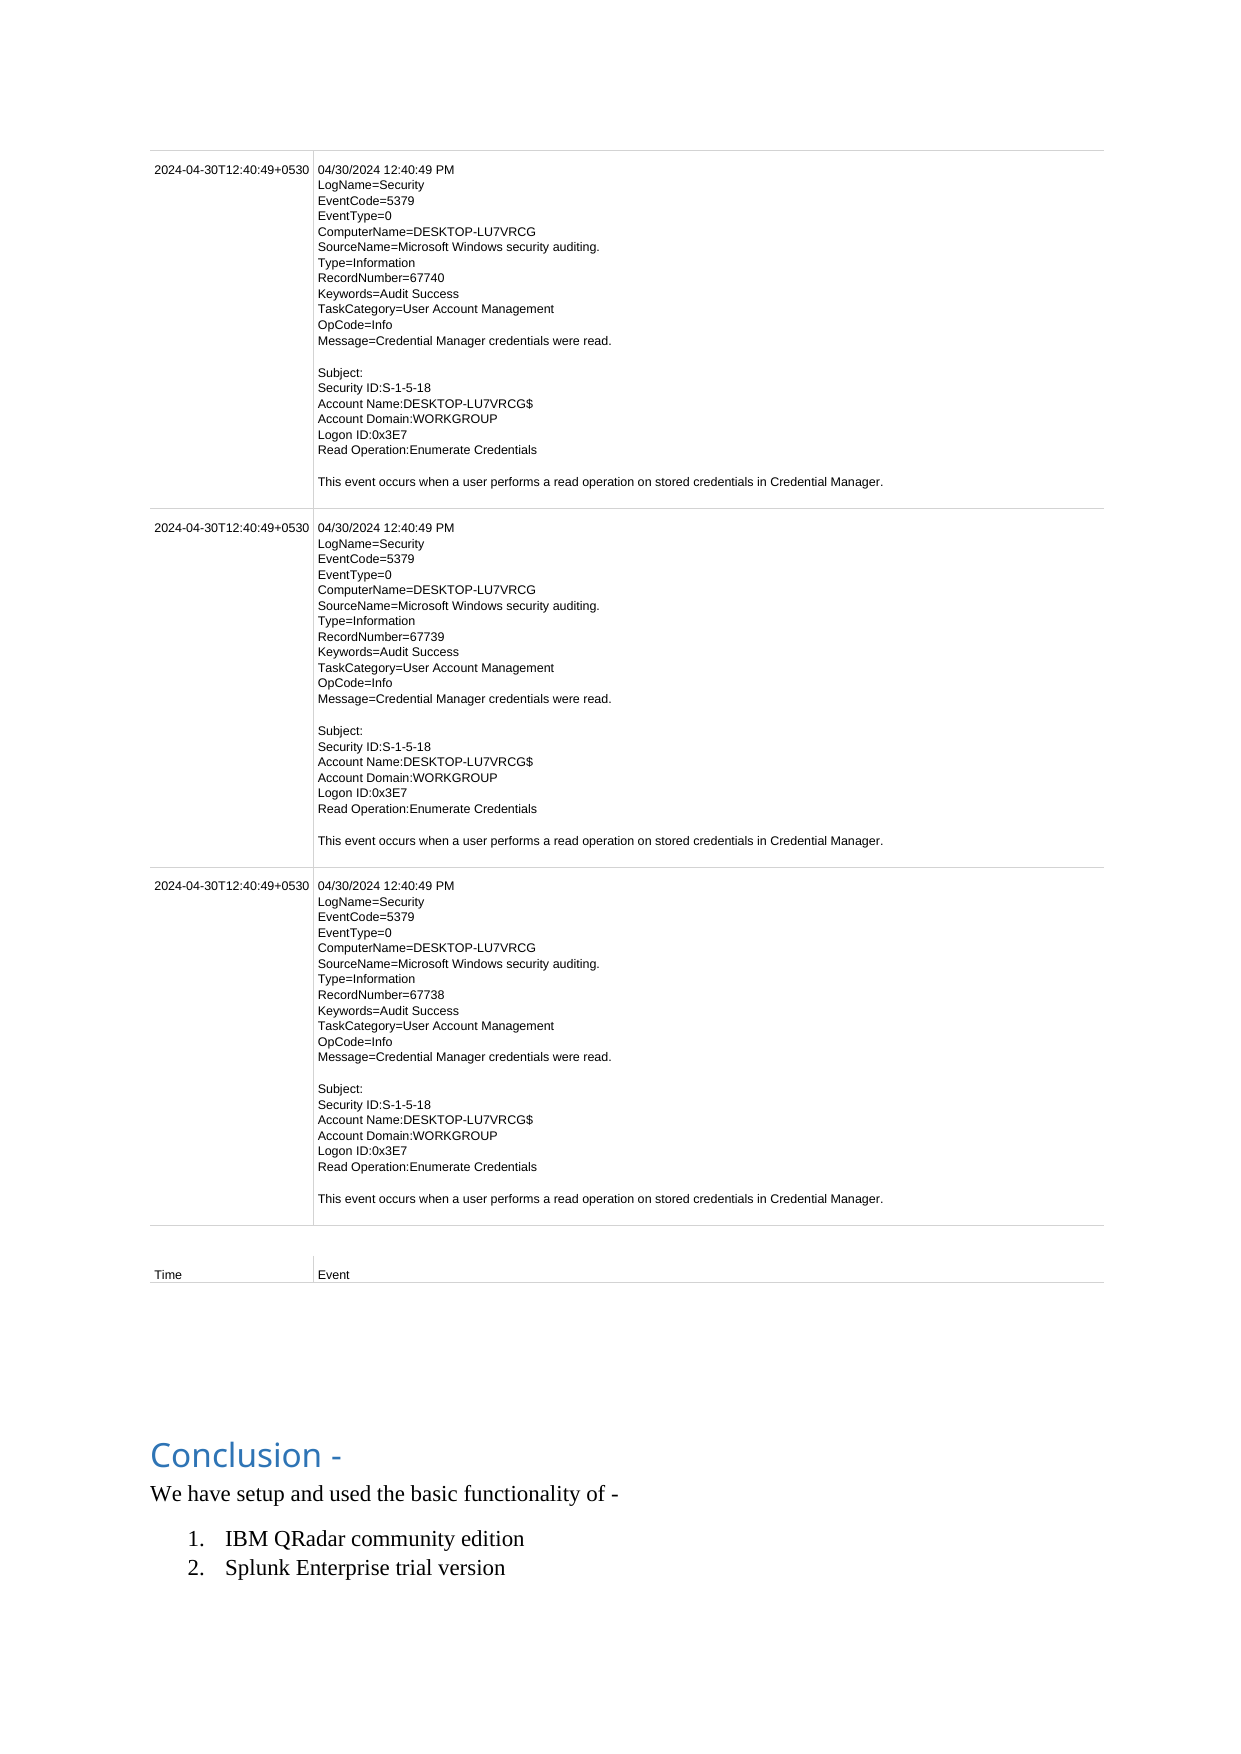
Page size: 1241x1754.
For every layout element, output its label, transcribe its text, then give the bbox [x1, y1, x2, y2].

table_header Time [150, 1256, 313, 1282]
table_cell 04/30/2024 12:40:49 PM LogName=Security EventCode=5379 EventType=0 ComputerName=DESKTOP-LU7VRCG SourceName=Microsoft Windows security auditing. Type=Information RecordNumber=67740 Keywords=Audit Success TaskCategory=User Account Management OpCode=Info Message=Credential Manager credentials were read. Subject: Security ID:S-1-5-18 Account Name:DESKTOP-LU7VRCG$ Account Domain:WORKGROUP Logon ID:0x3E7 Read Operation:Enumerate Credentials This event occurs when a user performs a read operation on stored credentials in Credential Manager. [314, 151, 1104, 508]
table_cell 04/30/2024 12:40:49 PM LogName=Security EventCode=5379 EventType=0 ComputerName=DESKTOP-LU7VRCG SourceName=Microsoft Windows security auditing. Type=Information RecordNumber=67739 Keywords=Audit Success TaskCategory=User Account Management OpCode=Info Message=Credential Manager credentials were read. Subject: Security ID:S-1-5-18 Account Name:DESKTOP-LU7VRCG$ Account Domain:WORKGROUP Logon ID:0x3E7 Read Operation:Enumerate Credentials This event occurs when a user performs a read operation on stored credentials in Credential Manager. [314, 509, 1104, 867]
table_cell 2024-04-30T12:40:49+0530 [150, 868, 313, 1225]
table_cell 2024-04-30T12:40:49+0530 [150, 151, 313, 508]
text We have setup and used the basic functionality of - [150, 1480, 1090, 1507]
subtitle Conclusion - [150, 1431, 1090, 1477]
list IBM QRadar community edition [187, 1526, 1090, 1552]
list Splunk Enterprise trial version [187, 1554, 1090, 1580]
table_cell 2024-04-30T12:40:49+0530 [150, 509, 313, 867]
table_cell 04/30/2024 12:40:49 PM LogName=Security EventCode=5379 EventType=0 ComputerName=DESKTOP-LU7VRCG SourceName=Microsoft Windows security auditing. Type=Information RecordNumber=67738 Keywords=Audit Success TaskCategory=User Account Management OpCode=Info Message=Credential Manager credentials were read. Subject: Security ID:S-1-5-18 Account Name:DESKTOP-LU7VRCG$ Account Domain:WORKGROUP Logon ID:0x3E7 Read Operation:Enumerate Credentials This event occurs when a user performs a read operation on stored credentials in Credential Manager. [314, 868, 1104, 1225]
table_header Event [314, 1256, 1104, 1282]
